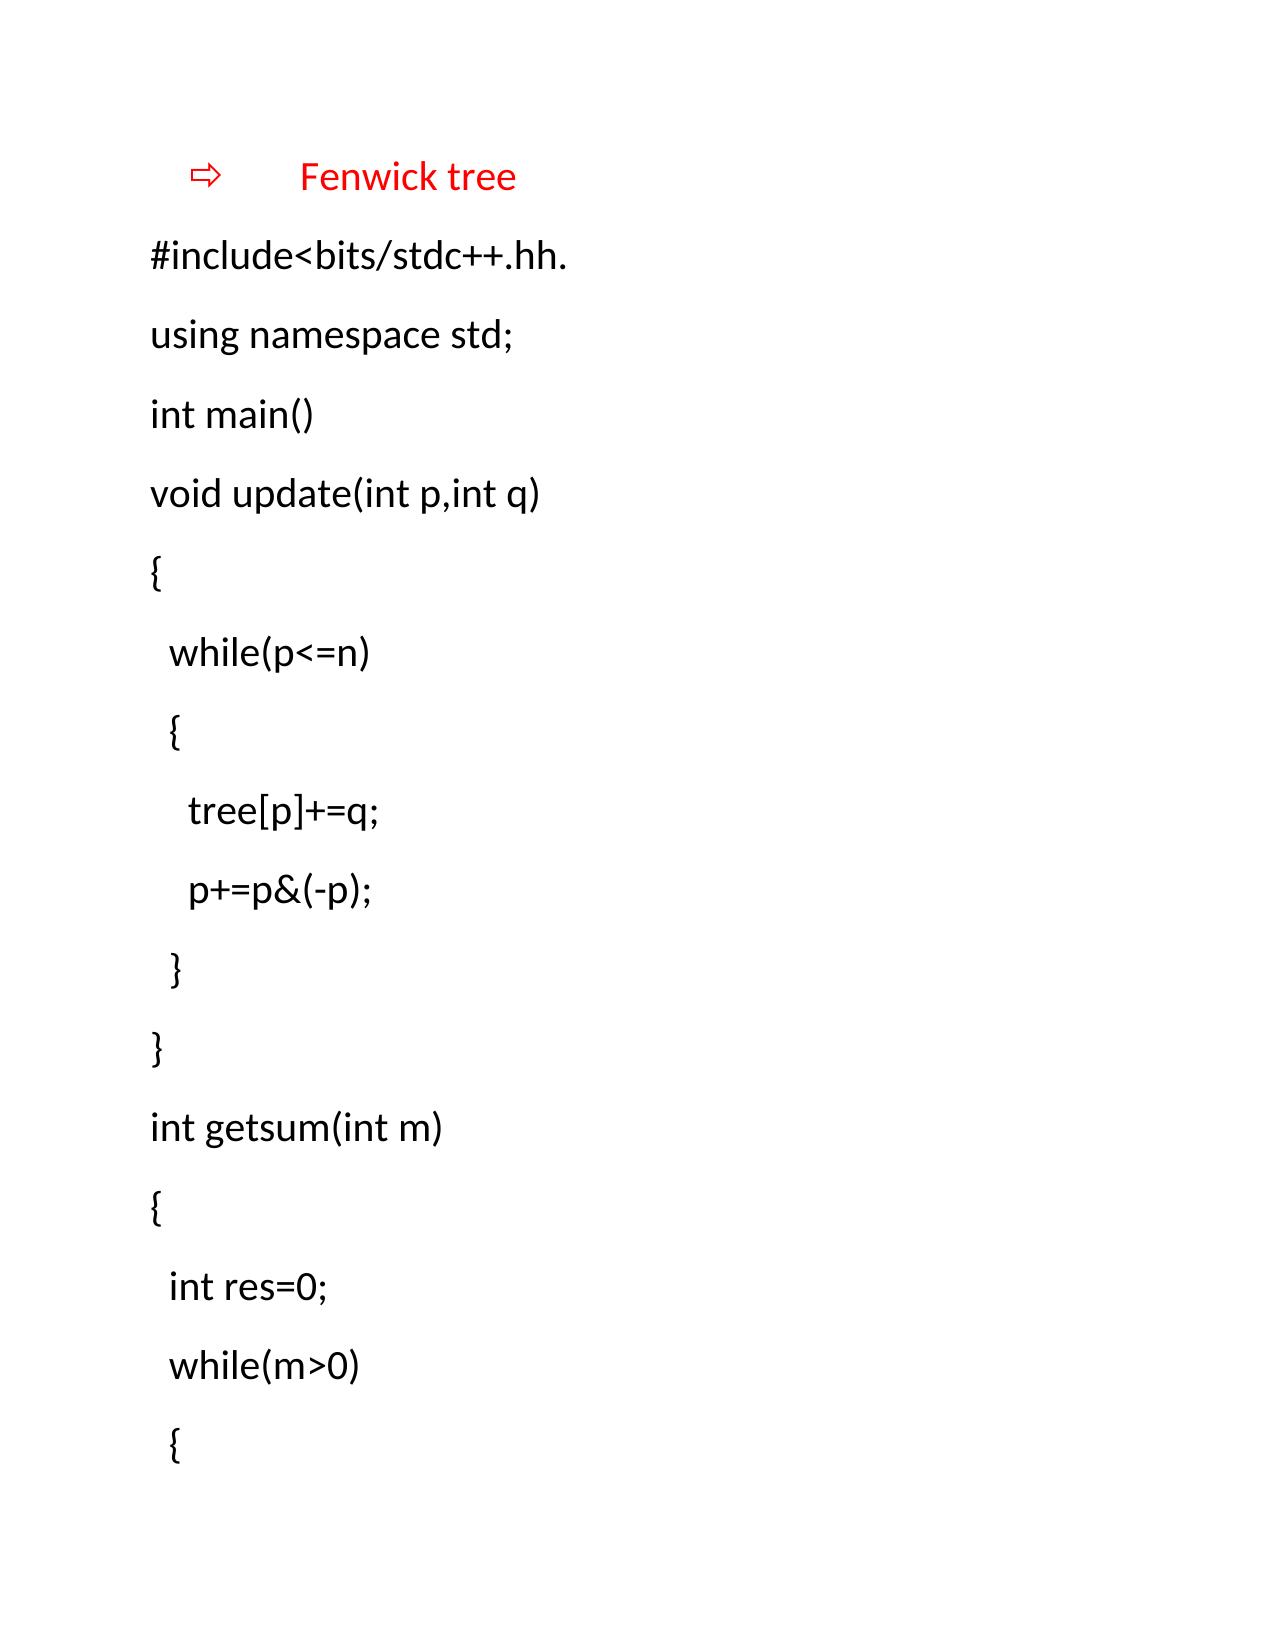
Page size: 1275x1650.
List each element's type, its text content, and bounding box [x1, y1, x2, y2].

text void update(int p,int q) [150, 467, 1125, 518]
text { [150, 546, 1125, 597]
text tree[p]+=q; [150, 784, 1125, 835]
text { [150, 1181, 1125, 1231]
list Fenwick tree [187, 150, 1125, 201]
text int main() [150, 388, 1125, 439]
text while(m>0) [150, 1339, 1125, 1390]
text using namespace std; [150, 308, 1125, 359]
text } [150, 1022, 1125, 1073]
text while(p<=n) [150, 626, 1125, 676]
text #include<bits/stdc++.hh. [150, 229, 1125, 280]
text } [150, 943, 1125, 993]
text p+=p&(-p); [150, 863, 1125, 914]
text { [150, 1418, 1125, 1469]
text int res=0; [150, 1260, 1125, 1311]
text { [150, 705, 1125, 756]
text int getsum(int m) [150, 1101, 1125, 1152]
